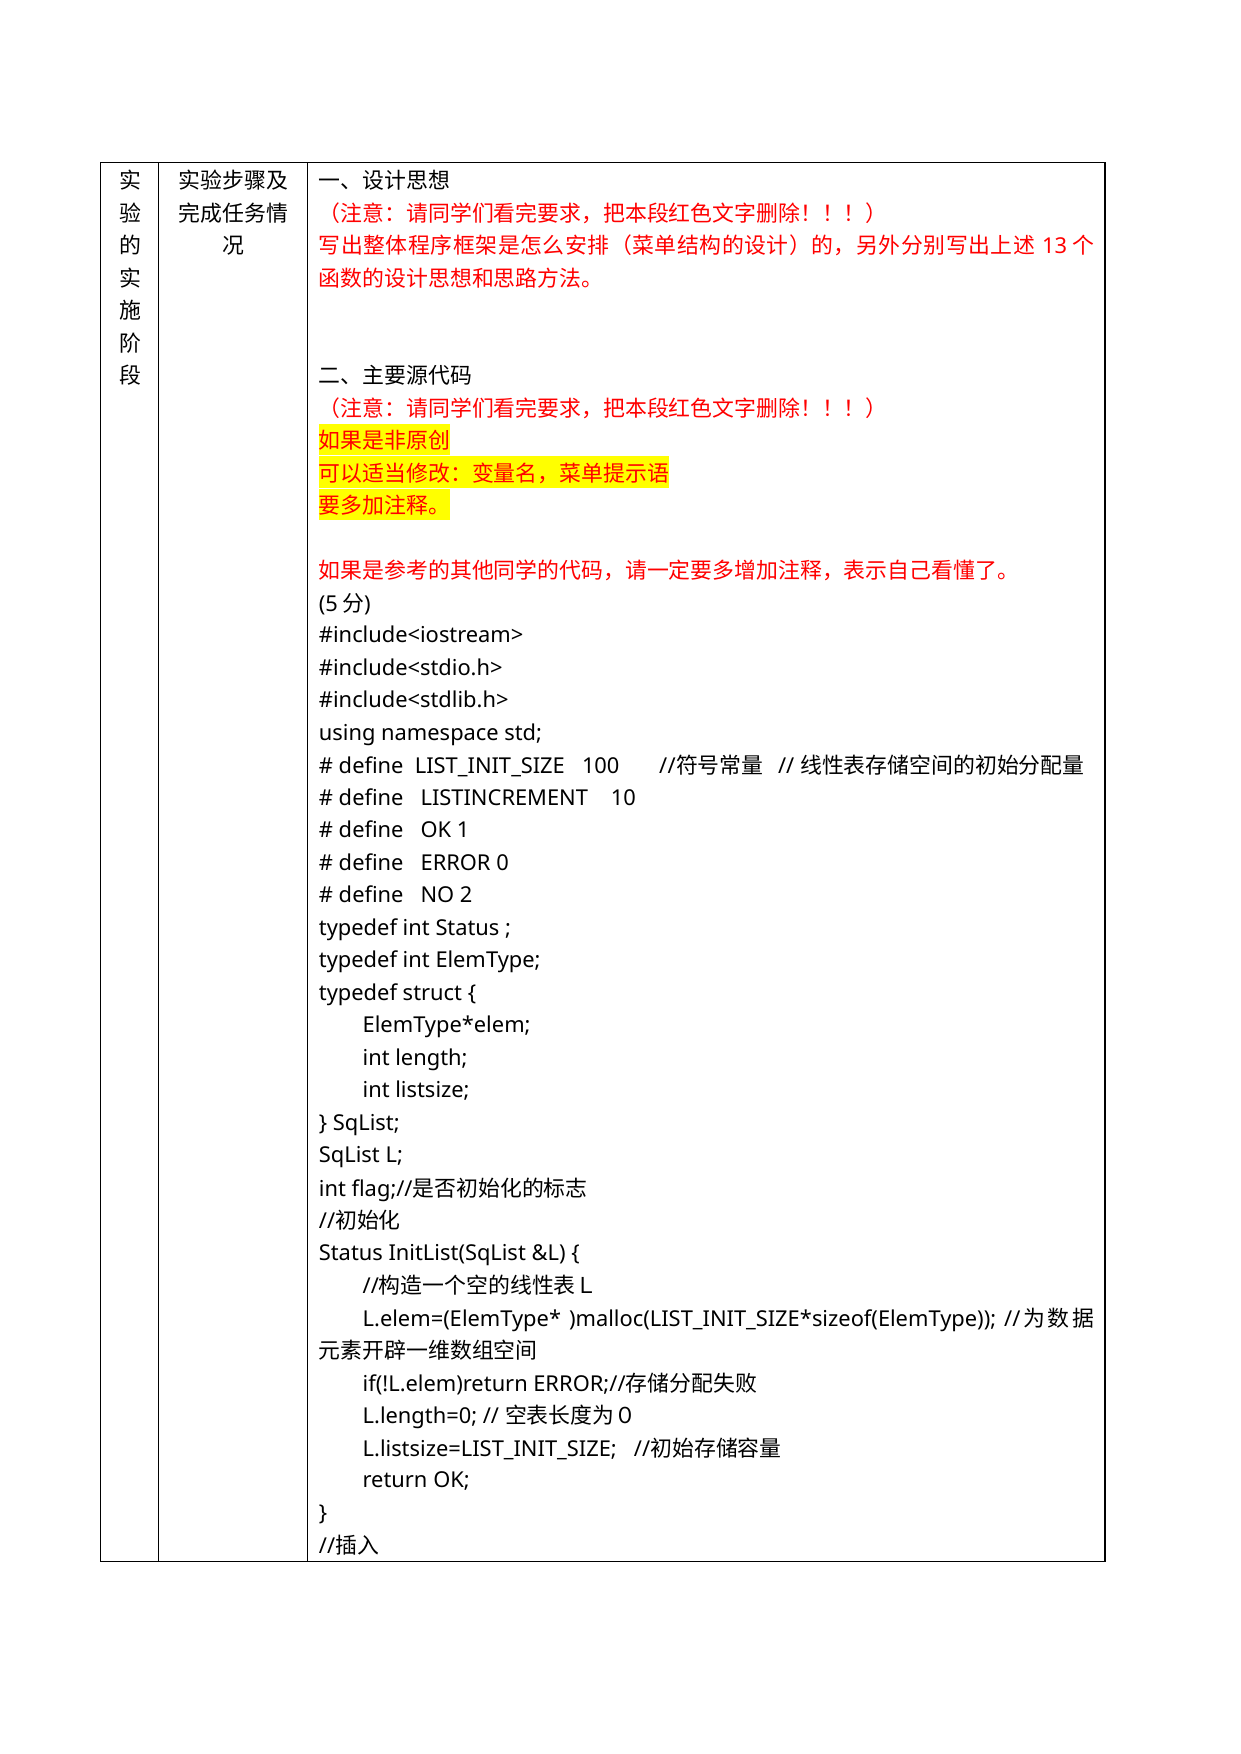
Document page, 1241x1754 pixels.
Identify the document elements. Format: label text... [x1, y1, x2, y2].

table_cell 实验的实施阶段 [101, 163, 158, 1561]
table_cell 实验步骤及完成任务情况 [159, 163, 307, 1561]
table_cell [308, 163, 1104, 1561]
